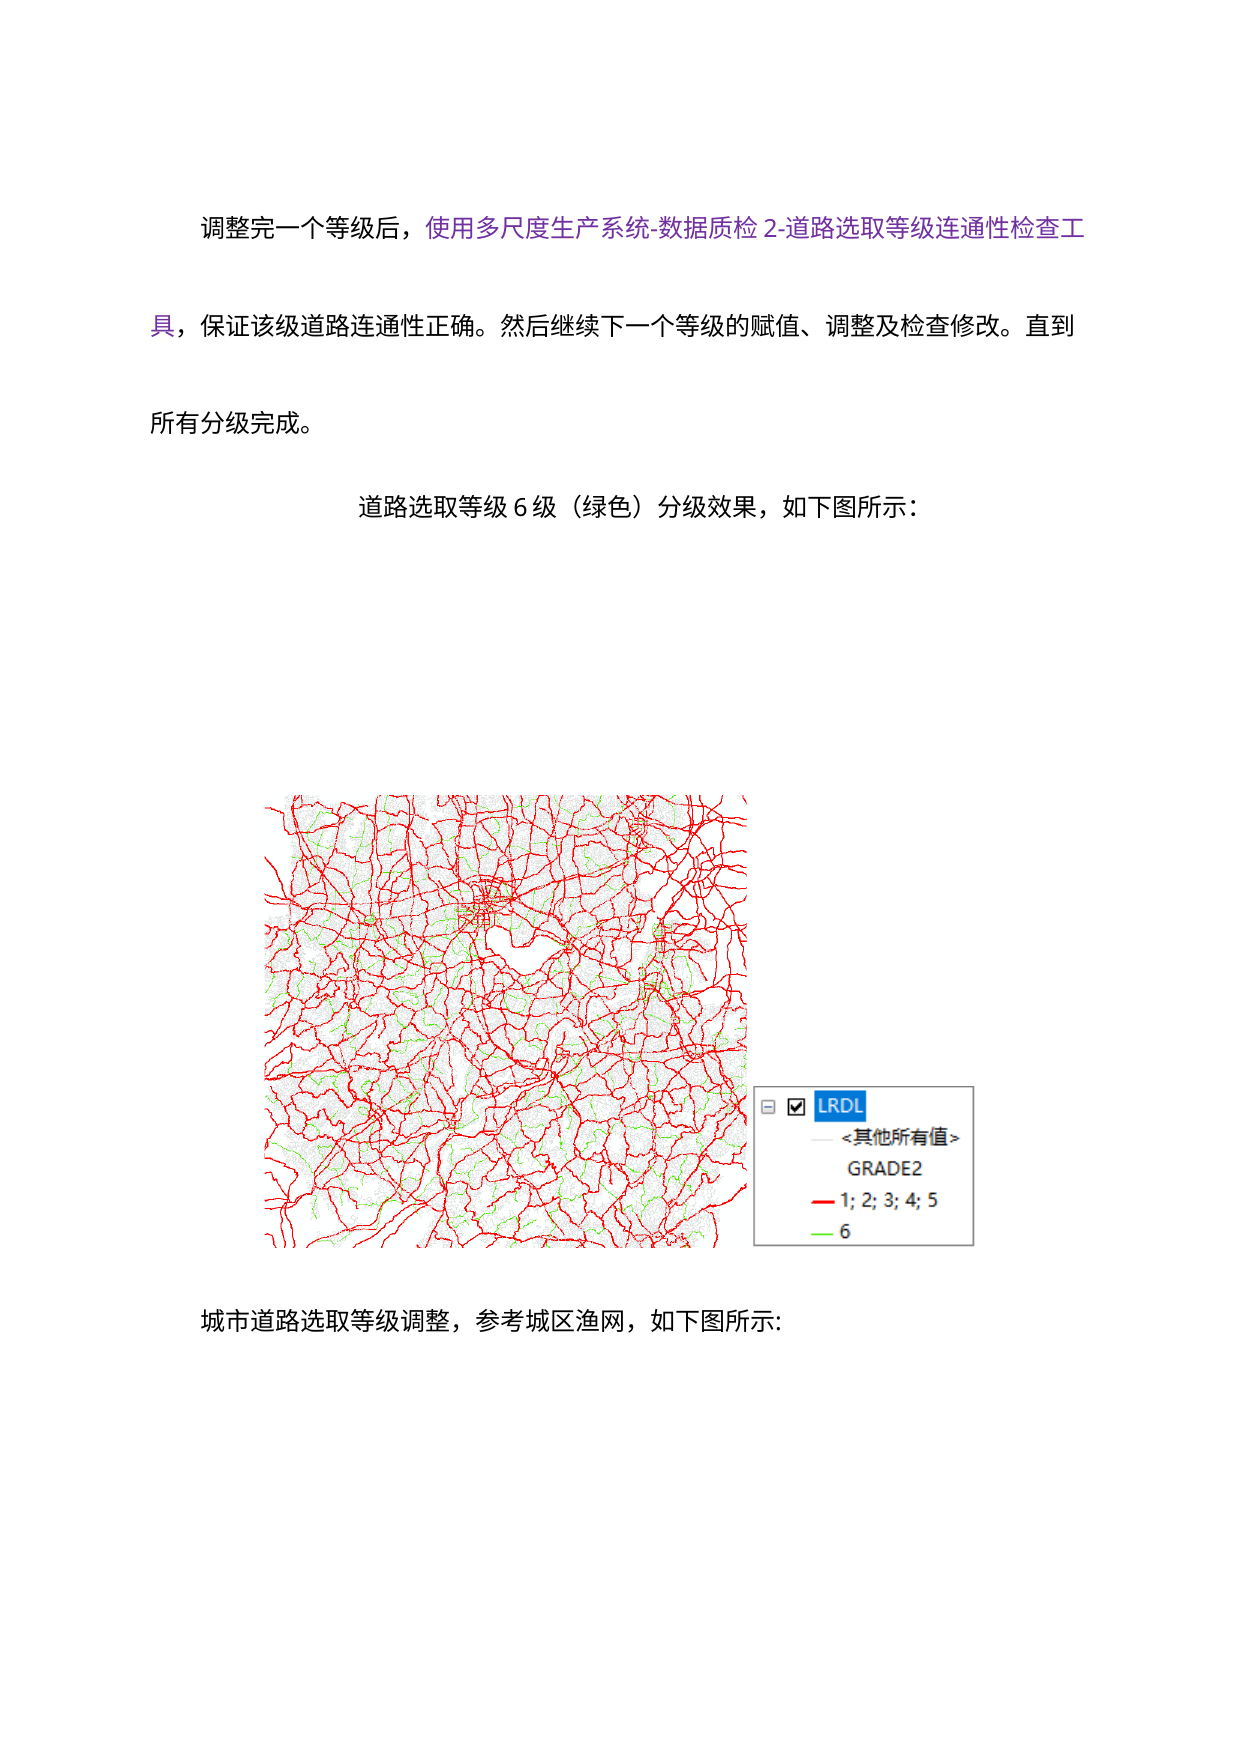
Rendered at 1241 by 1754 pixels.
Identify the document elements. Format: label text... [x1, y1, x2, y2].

picture [264, 795, 747, 1248]
picture [752, 1086, 976, 1248]
text 城市道路选取等级调整，参考城区渔网，如下图所示: [150, 1287, 1090, 1352]
text 调整完一个等级后，使用多尺度生产系统-数据质检2-道路选取等级连通性检查工具，保证该级道路连通性正确。然后继续下一个等级的赋值、调整及检查修改。直到所有分级完成。 [150, 194, 1090, 454]
